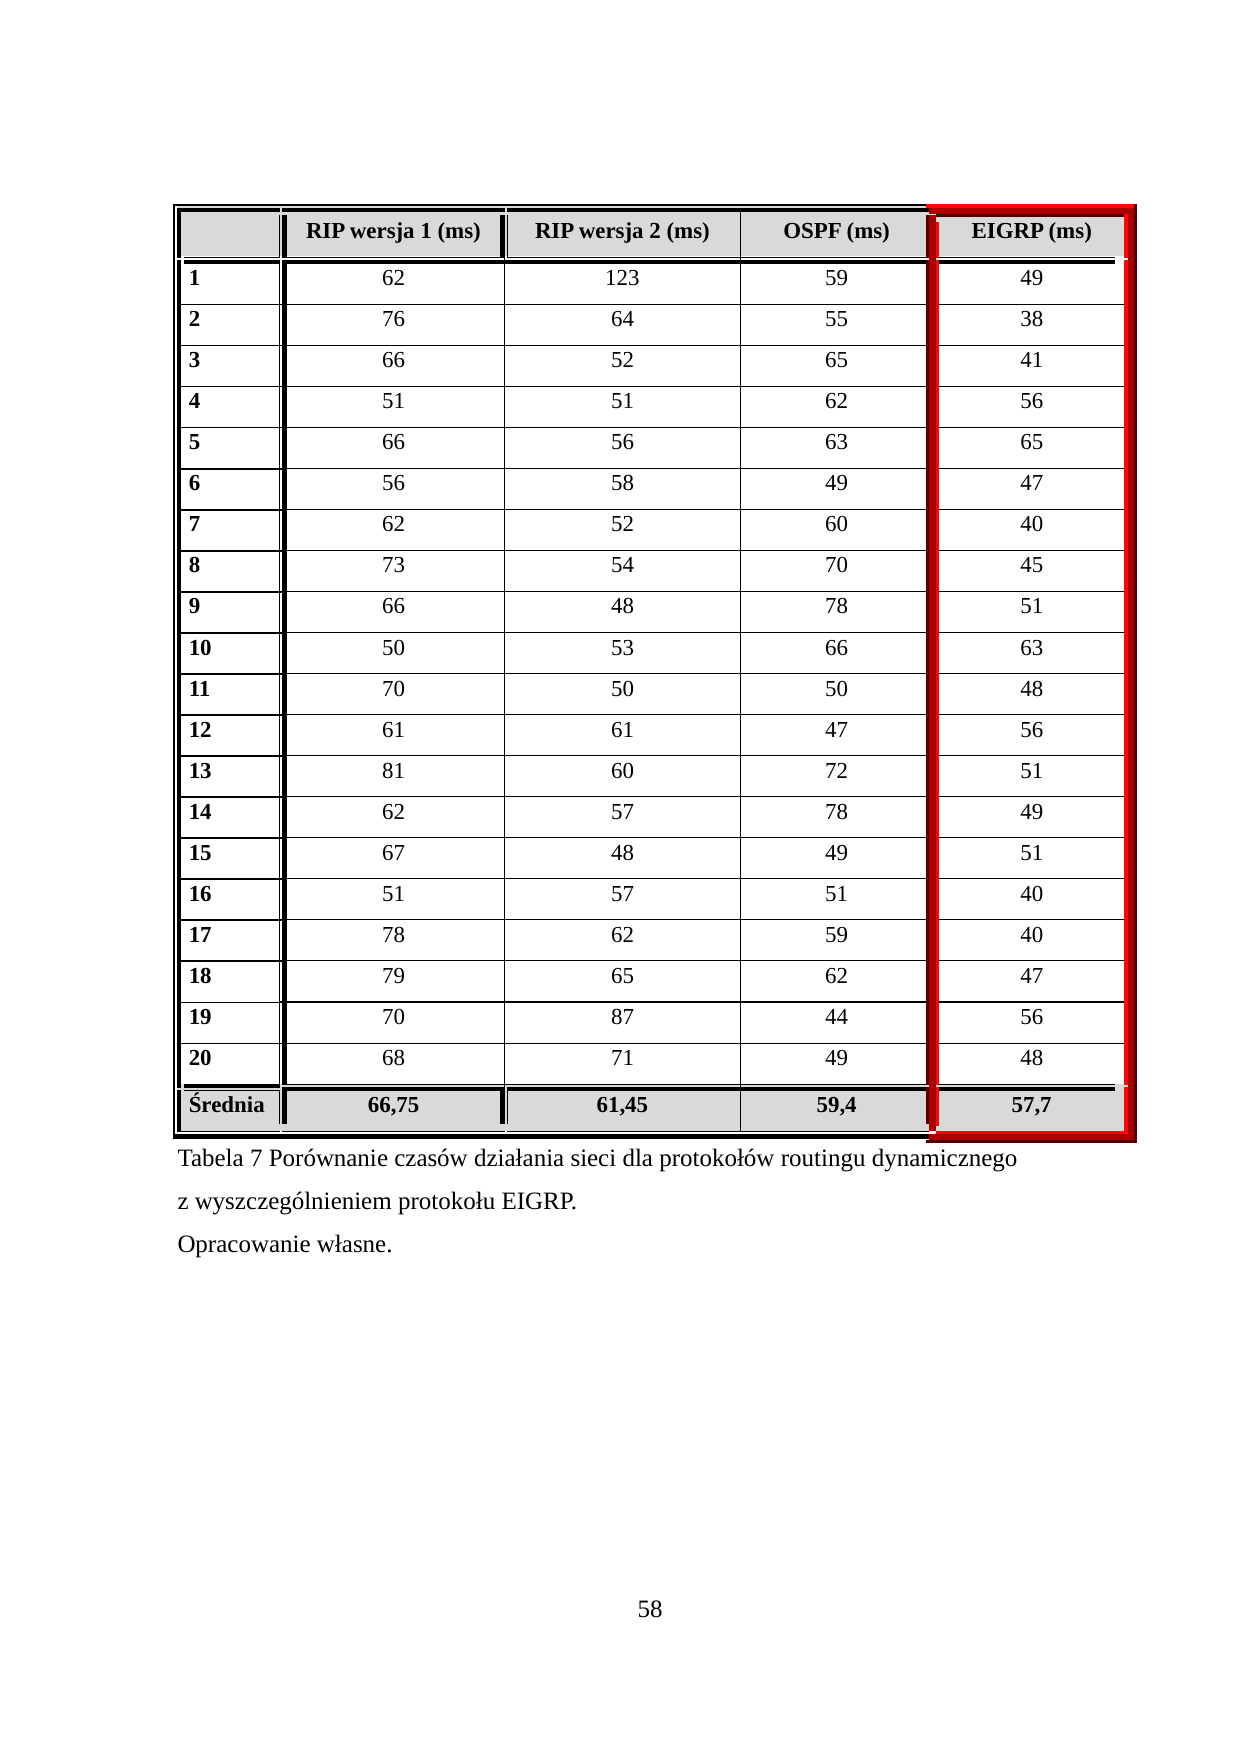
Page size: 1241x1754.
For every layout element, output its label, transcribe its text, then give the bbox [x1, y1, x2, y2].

table_cell 81 [287, 756, 504, 796]
table_cell 61,45 [504, 1085, 740, 1131]
table_cell 18 [181, 962, 279, 1001]
table_header RIP wersja 2 (ms) [504, 206, 740, 256]
table_cell 10 [181, 634, 279, 673]
table_cell 51 [939, 592, 1124, 632]
table_cell 45 [939, 551, 1124, 591]
table_cell 59 [741, 264, 926, 304]
table_cell 51 [939, 838, 1124, 878]
table_cell 55 [741, 305, 926, 345]
table_cell Średnia [177, 1084, 283, 1131]
table_cell 53 [505, 633, 740, 673]
table_cell 68 [287, 1044, 504, 1083]
table_cell 50 [505, 674, 740, 714]
table_cell 47 [939, 469, 1124, 509]
table_cell 79 [287, 961, 504, 1001]
table_cell 62 [741, 387, 926, 427]
table_cell 66,75 [283, 1091, 504, 1131]
table_cell 6 [181, 470, 279, 509]
table_cell 57 [505, 797, 740, 837]
table_cell 78 [287, 920, 504, 960]
table_cell 67 [287, 838, 504, 878]
table_cell 40 [939, 920, 1124, 960]
table_cell 59,4 [741, 1091, 929, 1131]
table_cell 51 [741, 879, 926, 919]
table_cell 70 [741, 551, 926, 591]
table_cell 61 [287, 715, 504, 755]
table_cell 52 [505, 510, 740, 550]
table_cell 65 [505, 961, 740, 1001]
table_cell 50 [287, 633, 504, 673]
table_cell 49 [936, 256, 1128, 304]
table_cell 20 [181, 1044, 279, 1083]
table_cell 16 [181, 880, 279, 919]
table_header [177, 206, 283, 256]
table_cell 60 [505, 756, 740, 796]
table_cell 70 [287, 674, 504, 714]
table_cell 78 [741, 797, 926, 837]
table_cell 40 [939, 879, 1124, 919]
table_cell 47 [741, 715, 926, 755]
table_cell 64 [505, 305, 740, 345]
table_header EIGRP (ms) [936, 217, 1124, 256]
table_cell 66 [741, 633, 926, 673]
table_cell 51 [287, 879, 504, 919]
table_cell 7 [181, 511, 279, 550]
table_cell 3 [181, 346, 279, 386]
table_cell 13 [181, 757, 279, 796]
table_cell 41 [939, 346, 1124, 386]
table_cell 51 [939, 756, 1124, 796]
table_cell 56 [939, 387, 1124, 427]
table_cell 66 [287, 346, 504, 386]
table_cell 19 [181, 1003, 279, 1042]
table_cell 15 [181, 839, 279, 878]
table_cell 11 [181, 675, 279, 714]
table_cell 49 [741, 469, 926, 509]
table_cell 62 [287, 264, 504, 304]
table_cell 61 [505, 715, 740, 755]
table_cell 56 [939, 1003, 1124, 1042]
table_cell 66 [287, 592, 504, 632]
table_cell 60 [741, 510, 926, 550]
table_cell 48 [505, 838, 740, 878]
table_cell 1 [177, 256, 283, 304]
table_cell 87 [505, 1003, 740, 1042]
table_cell 73 [287, 551, 504, 591]
table_cell 14 [181, 798, 279, 837]
table_cell 71 [505, 1044, 740, 1083]
table_cell 17 [181, 921, 279, 960]
table_cell 66 [287, 428, 504, 468]
table_cell 4 [181, 387, 279, 427]
table_cell 49 [741, 1044, 926, 1083]
table_cell 65 [741, 346, 926, 386]
table_cell 38 [939, 305, 1124, 345]
table_cell 48 [939, 1044, 1124, 1083]
table_header RIP wersja 1 (ms) [283, 212, 504, 256]
table_cell 9 [181, 593, 279, 632]
table_cell 63 [939, 633, 1124, 673]
table_cell 123 [505, 264, 740, 304]
table_cell 62 [505, 920, 740, 960]
table_cell 48 [505, 592, 740, 632]
table_cell 40 [939, 510, 1124, 550]
table_cell 57 [505, 879, 740, 919]
table_cell 62 [741, 961, 926, 1001]
table_cell 58 [505, 469, 740, 509]
table_cell 54 [505, 551, 740, 591]
text Opracowanie własne. [177, 1229, 1122, 1258]
table_cell 50 [741, 674, 926, 714]
table_cell 59 [741, 920, 926, 960]
table_cell 62 [287, 797, 504, 837]
table_cell 51 [505, 387, 740, 427]
table_cell 56 [287, 469, 504, 509]
table_cell 12 [181, 716, 279, 755]
table_cell 72 [741, 756, 926, 796]
table_cell 44 [741, 1003, 926, 1042]
table_cell 63 [741, 428, 926, 468]
table_cell 62 [287, 510, 504, 550]
table_cell 8 [181, 552, 279, 591]
table_cell 51 [287, 387, 504, 427]
table_cell 49 [939, 797, 1124, 837]
table_cell 78 [741, 592, 926, 632]
table_cell 2 [181, 305, 279, 345]
table_cell 5 [181, 428, 279, 468]
table_cell 56 [939, 715, 1124, 755]
table_cell 49 [741, 838, 926, 878]
table_cell 65 [939, 428, 1124, 468]
table_cell 76 [287, 305, 504, 345]
table_cell 47 [939, 961, 1124, 1001]
table_cell 70 [287, 1003, 504, 1042]
table_cell 56 [505, 428, 740, 468]
table_header OSPF (ms) [741, 212, 932, 256]
table_cell 57,7 [936, 1084, 1128, 1131]
table_cell 52 [505, 346, 740, 386]
table_cell 48 [939, 674, 1124, 714]
